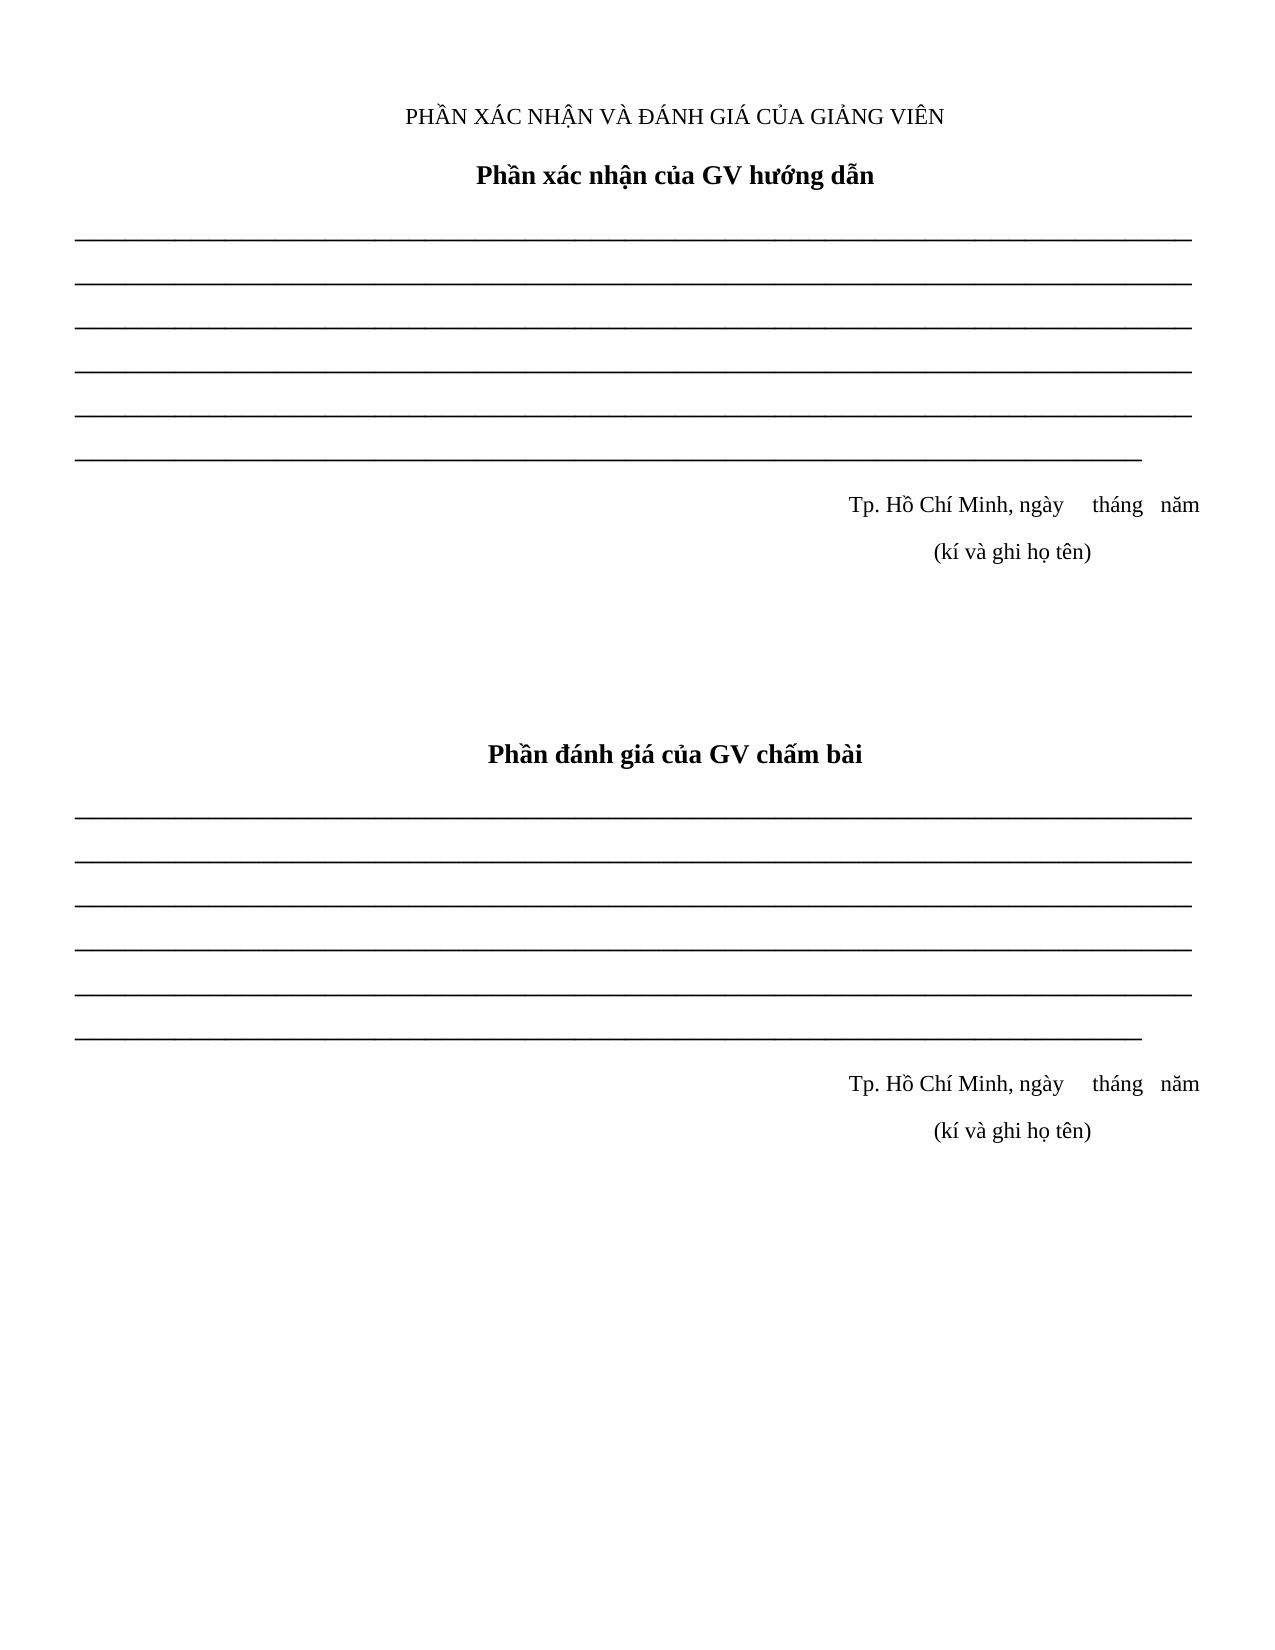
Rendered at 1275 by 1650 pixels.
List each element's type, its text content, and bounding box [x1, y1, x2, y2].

text Phần xác nhận của GV hướng dẫn [75, 159, 1200, 190]
text Tp. Hồ Chí Minh, ngày tháng năm [75, 491, 1200, 517]
text (kí và ghi họ tên) [75, 538, 1200, 564]
text Tp. Hồ Chí Minh, ngày tháng năm [75, 1070, 1200, 1096]
text PHẦN XÁC NHẬN VÀ ĐÁNH GIÁ CỦA GIẢNG VIÊN [75, 103, 1200, 129]
text (kí và ghi họ tên) [75, 1117, 1200, 1143]
text _______________________________________________________________________________________________________________________________________________________________________________________________________________________________________________________________________________________________________________________________________________________________________________________________________________ [75, 784, 1200, 1043]
text Phần đánh giá của GV chấm bài [75, 738, 1200, 769]
text _______________________________________________________________________________________________________________________________________________________________________________________________________________________________________________________________________________________________________________________________________________________________________________________________________________ [75, 206, 1200, 464]
